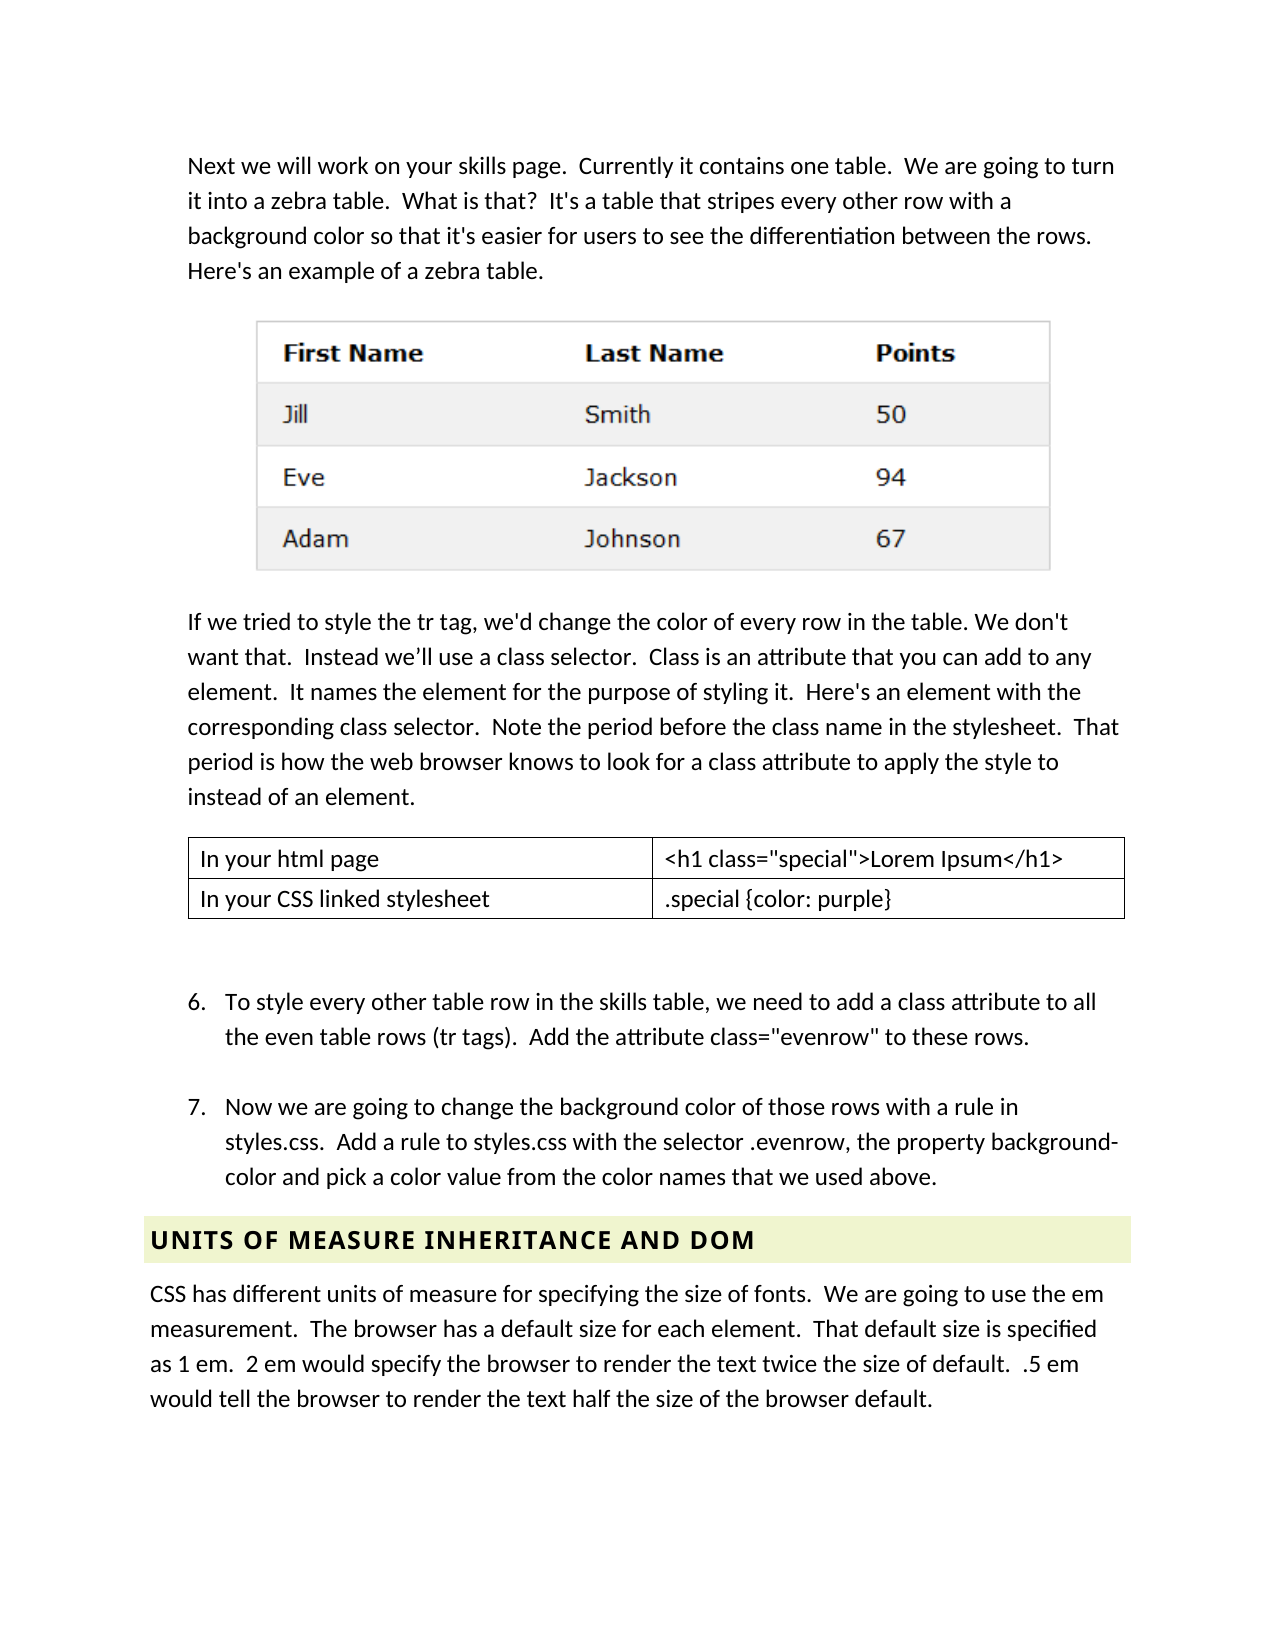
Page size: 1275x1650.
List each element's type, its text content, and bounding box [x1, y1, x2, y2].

table_header In your html page [189, 838, 652, 878]
subtitle Units of Measure Inheritance and DOM [150, 1223, 1125, 1257]
text Next we will work on your skills page. Currently it contains one table. We are going to turn it into a zebra table. What is that? It's a table that stripes every other row with a background color so that it's easier for users to see the differentiation between the rows. Here's an example of a zebra table. [187, 150, 1125, 286]
table_cell In your CSS linked stylesheet [189, 879, 652, 918]
list To style every other table row in the skills table, we need to add a class attribute to all the even table rows (tr tags). Add the attribute class="evenrow" to these rows. [187, 986, 1125, 1086]
text CSS has different units of measure for specifying the size of fonts. We are going to use the em measurement. The browser has a default size for each element. That default size is specified as 1 em. 2 em would specify the browser to render the text twice the size of default. .5 em would tell the browser to render the text half the size of the browser default. [150, 1278, 1125, 1414]
list Now we are going to change the background color of those rows with a rule in styles.css. Add a rule to styles.css with the selector .evenrow, the property background-color and pick a color value from the color names that we used above. [187, 1091, 1125, 1191]
picture [247, 310, 1065, 582]
table_header <h1 class="special">Lorem Ipsum</h1> [653, 838, 1124, 878]
text If we tried to style the tr tag, we'd change the color of every row in the table. We don't want that. Instead we’ll use a class selector. Class is an attribute that you can add to any element. It names the element for the purpose of styling it. Here's an element with the corresponding class selector. Note the period before the class name in the stylesheet. That period is how the web browser knows to look for a class attribute to apply the style to instead of an element. [187, 606, 1125, 812]
table_cell .special {color: purple} [653, 879, 1124, 918]
